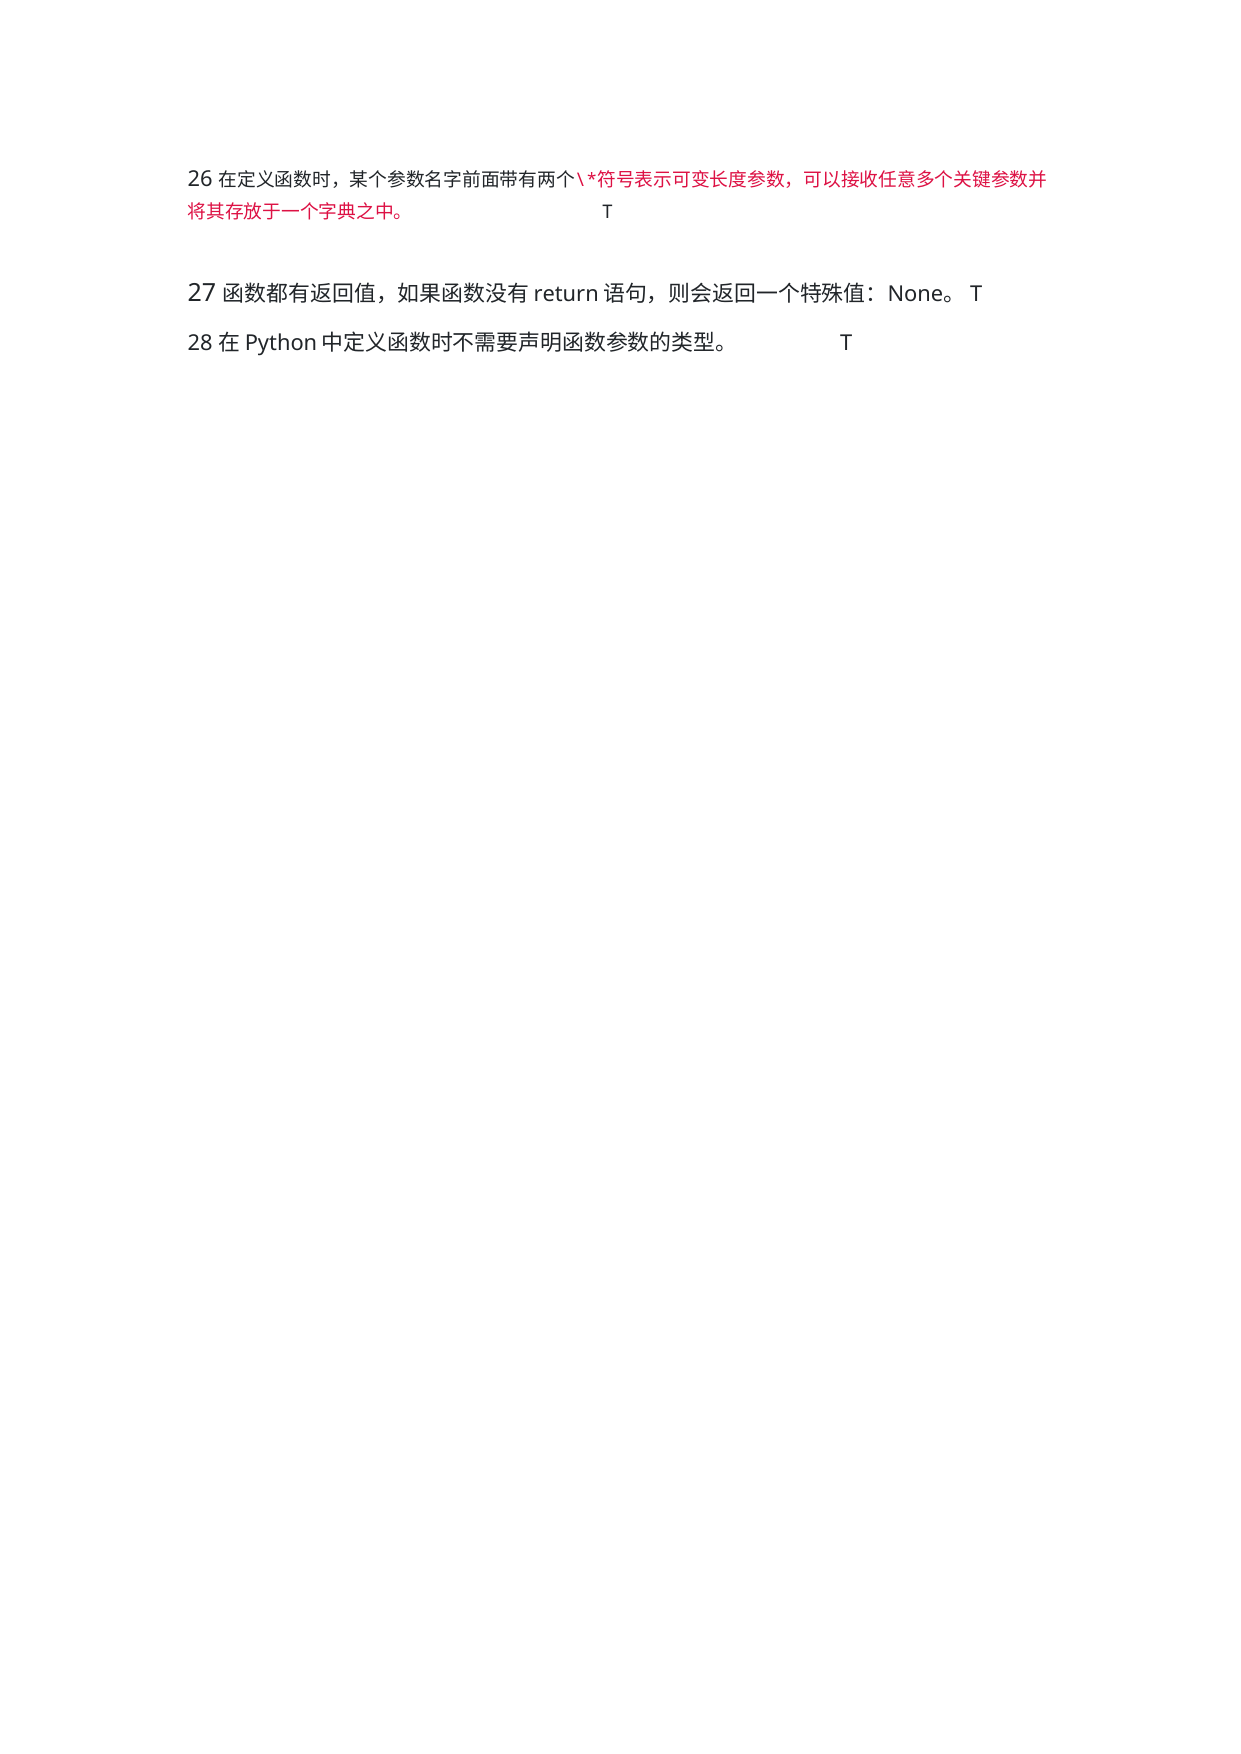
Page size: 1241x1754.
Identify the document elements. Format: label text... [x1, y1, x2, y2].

text 27 函数都有返回值，如果函数没有return语句，则会返回一个特殊值：None。 T [187, 259, 1053, 324]
text 26 在定义函数时，某个参数名字前面带有两个\*符号表示可变长度参数，可以接收任意多个关键参数并将其存放于一个字典之中。 T [187, 162, 1053, 227]
text 28 在Python中定义函数时不需要声明函数参数的类型。 T [187, 324, 1053, 357]
